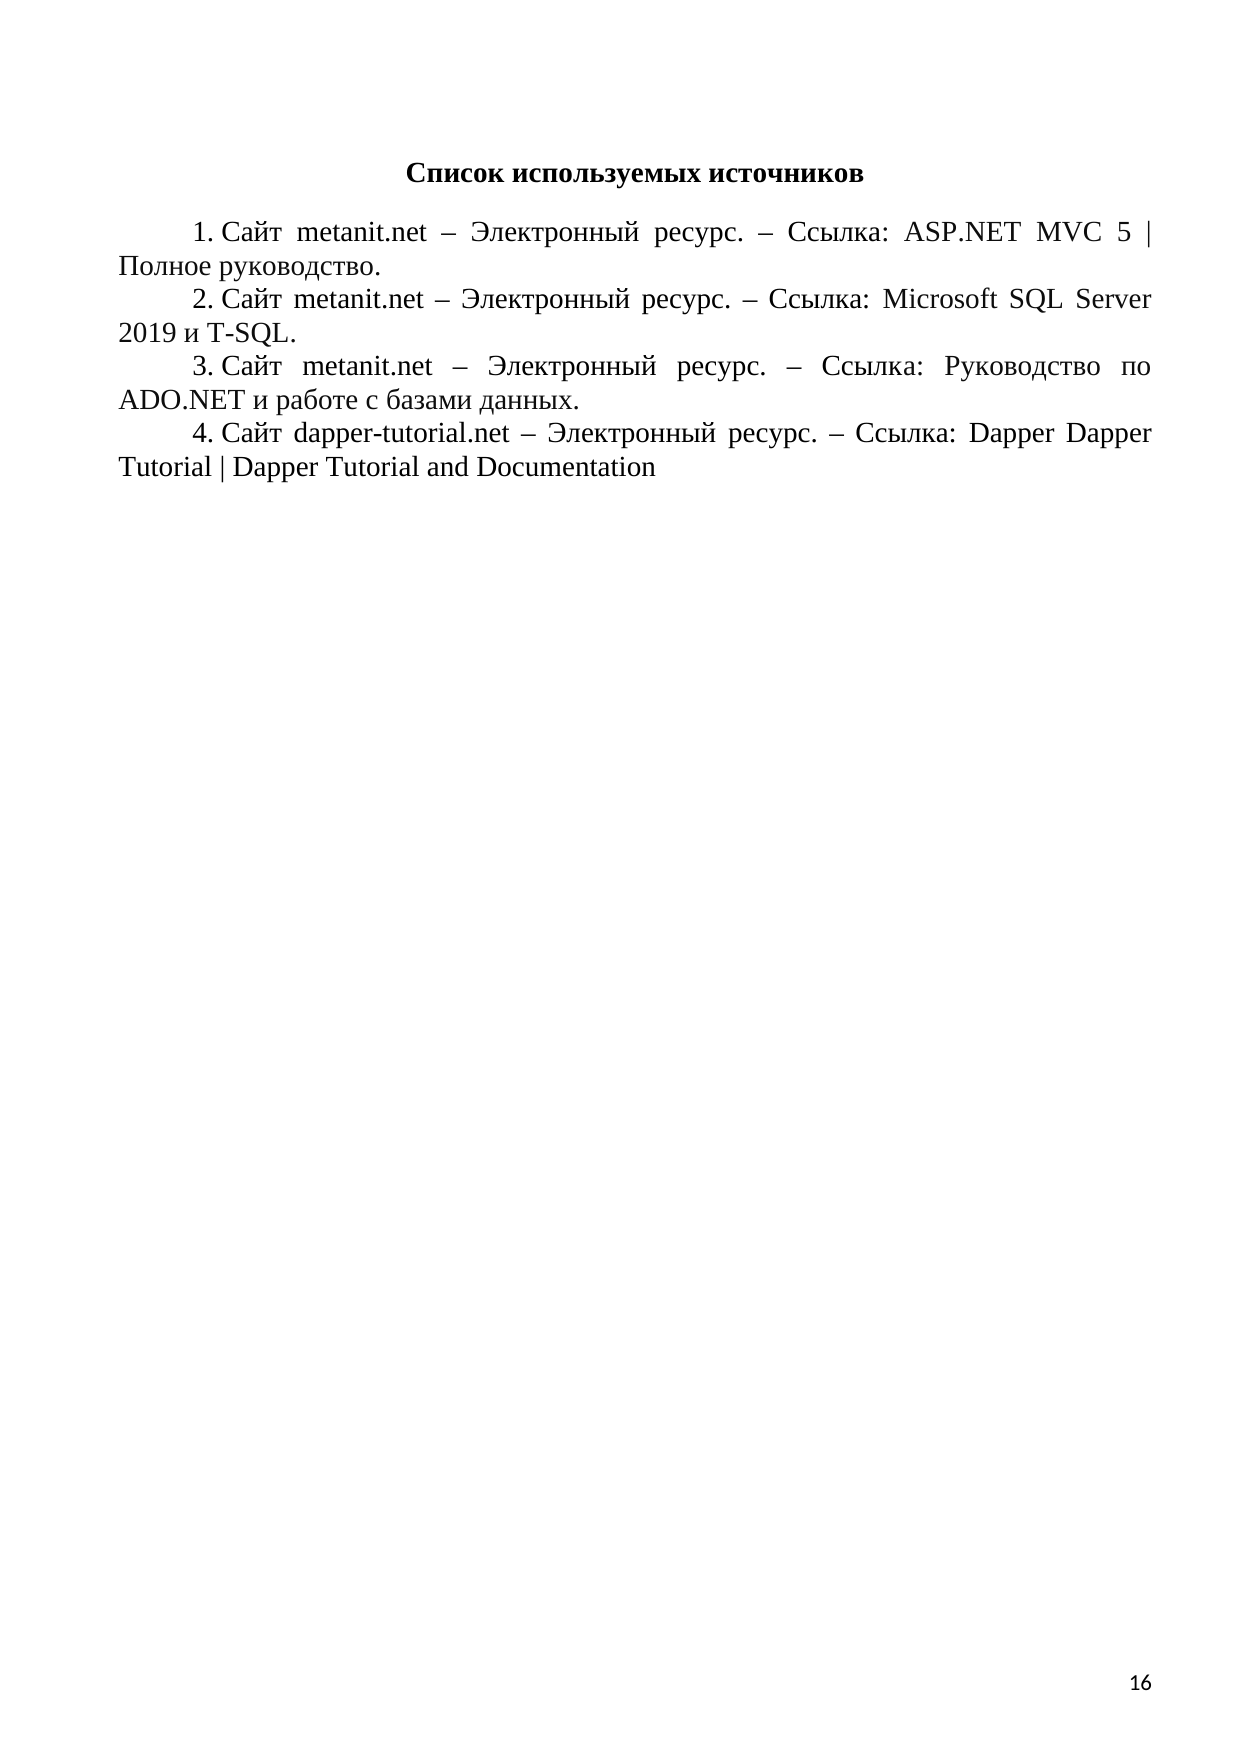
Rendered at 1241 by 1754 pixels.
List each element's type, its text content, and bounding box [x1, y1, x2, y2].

text Сайт dapper-tutorial.net – Электронный ресурс. – Ссылка: Dapper Dapper Tutorial | Dapper Tutorial and Documentation [118, 415, 1152, 482]
text Список используемых источников [118, 156, 1152, 189]
text Сайт metanit.net – Электронный ресурc. – Ссылка: ASP.NET MVC 5 | Полное руководство. [118, 214, 1152, 281]
text Сайт metanit.net – Электронный ресурс. – Ссылка: Руководство по ADO.NET и работе с базами данных. [118, 348, 1152, 415]
text Сайт metanit.net – Электронный ресурс. – Ссылка: Microsoft SQL Server 2019 и T-SQL. [118, 281, 1152, 348]
